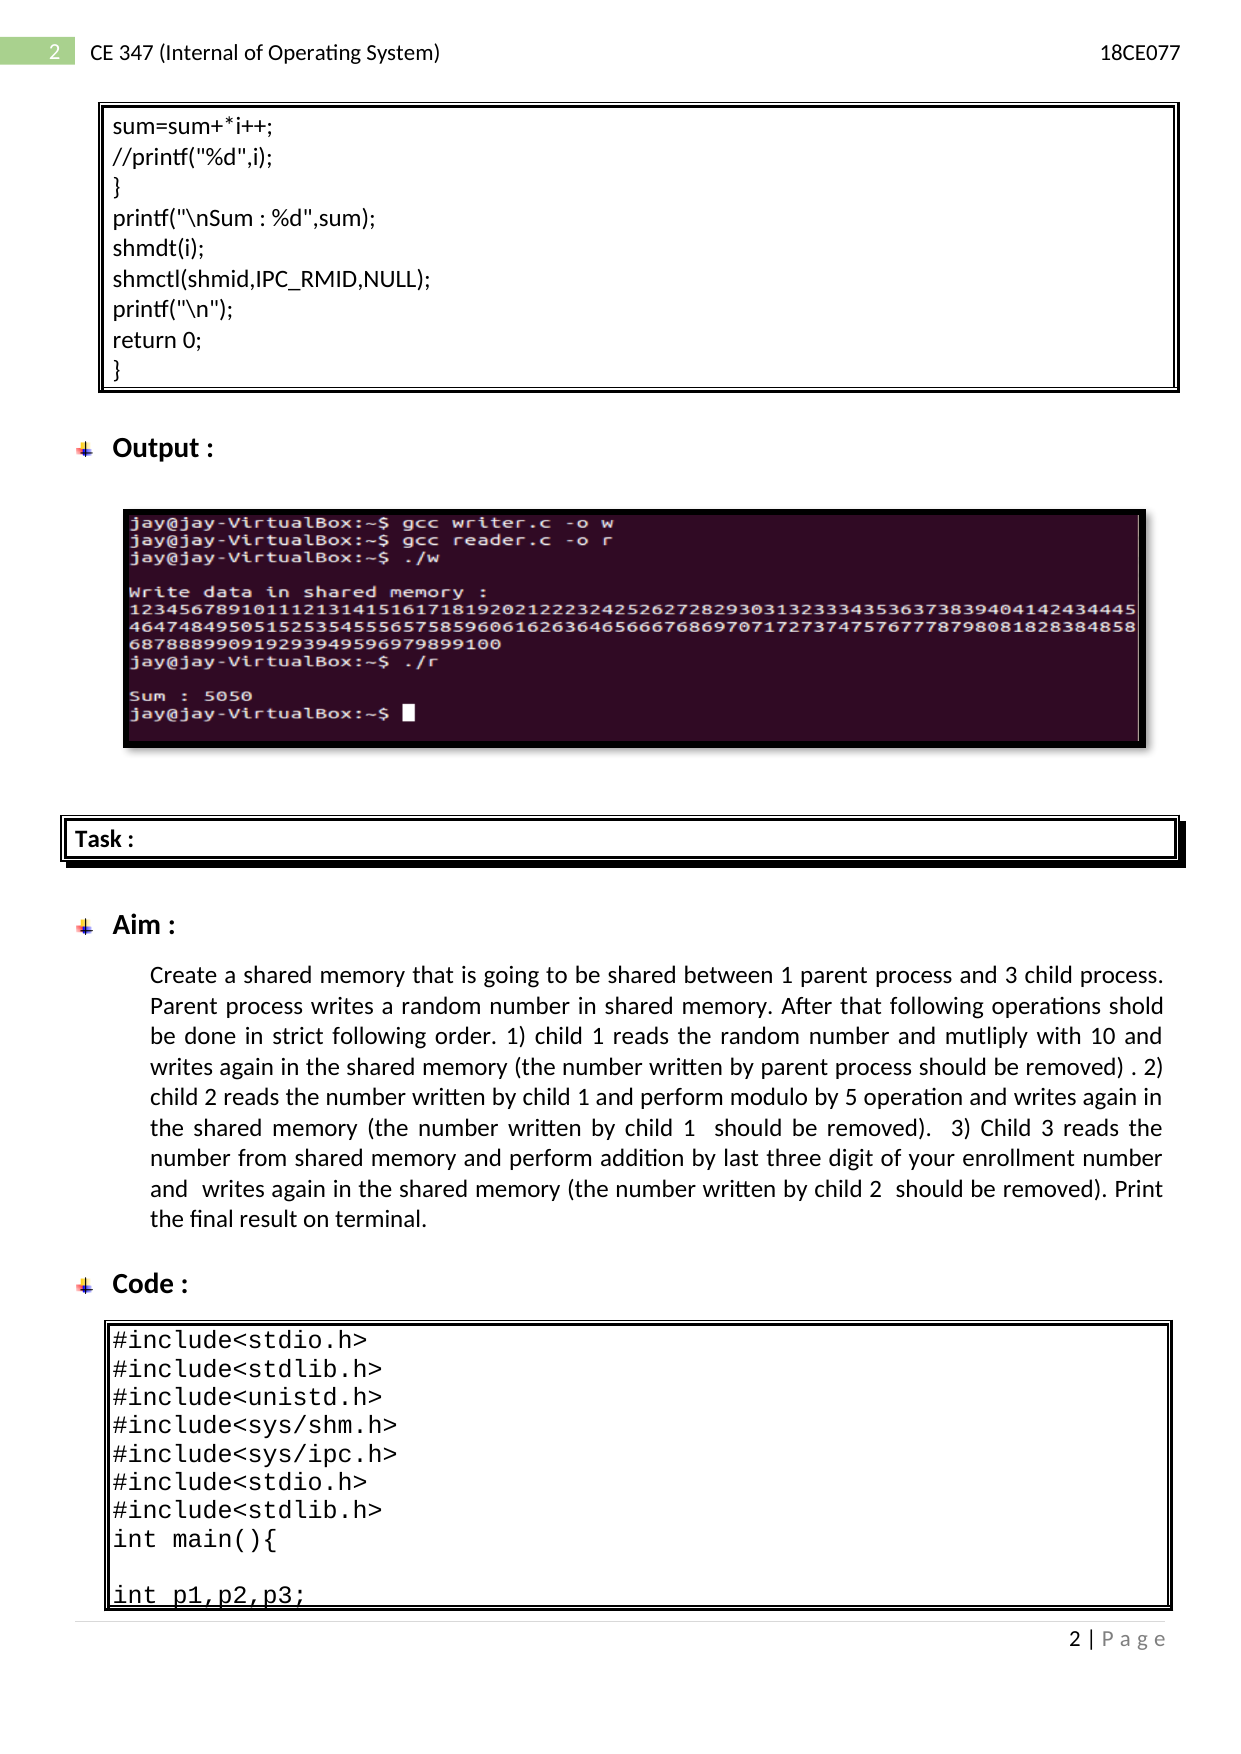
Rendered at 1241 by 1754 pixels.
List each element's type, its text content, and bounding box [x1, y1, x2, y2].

picture [129, 515, 1139, 741]
text int main(){ [110, 1518, 1167, 1546]
list Aim : [75, 906, 1165, 942]
list shmctl(shmid,IPC_RMID,NULL); [104, 254, 1173, 285]
list Output : [75, 429, 1165, 464]
list } [104, 346, 1173, 387]
picture [76, 917, 93, 935]
list Code : [75, 1265, 1165, 1300]
text #include<stdlib.h> [110, 1490, 1167, 1518]
text #include<stdlib.h> [110, 1348, 1167, 1376]
list Create a shared memory that is going to be shared between 1 parent process and 3 child process. Parent process writes a random number in shared memory. After that following operations shold be done in strict following order. 1) child 1 reads the random number and mutliply with 10 and writes again in the shared memory (the number written by parent process should be removed) . 2) child 2 reads the number written by child 1 and perform modulo by 5 operation and writes again in the shared memory (the number written by child 1 should be removed). 3) Child 3 reads the number from shared memory and perform addition by last three digit of your enrollment number and writes again in the shared memory (the number written by child 2 should be removed). Print the final result on terminal. [150, 959, 1165, 1234]
picture [76, 440, 93, 457]
list } [104, 163, 1173, 193]
text #include<stdio.h> [110, 1326, 1167, 1348]
list printf("\n"); [104, 285, 1173, 315]
text #include<sys/shm.h> [110, 1405, 1167, 1433]
list return 0; [104, 315, 1173, 346]
text int p1,p2,p3; [110, 1575, 1167, 1605]
text #include<unistd.h> [110, 1376, 1167, 1405]
picture [76, 1276, 93, 1294]
list shmdt(i); [104, 224, 1173, 254]
list printf("\nSum : %d",sum); [104, 193, 1173, 224]
text #include<sys/ipc.h> [110, 1433, 1167, 1461]
list sum=sum+*i++; [104, 108, 1173, 132]
text #include<stdio.h> [110, 1461, 1167, 1490]
list //printf("%d",i); [104, 132, 1173, 163]
